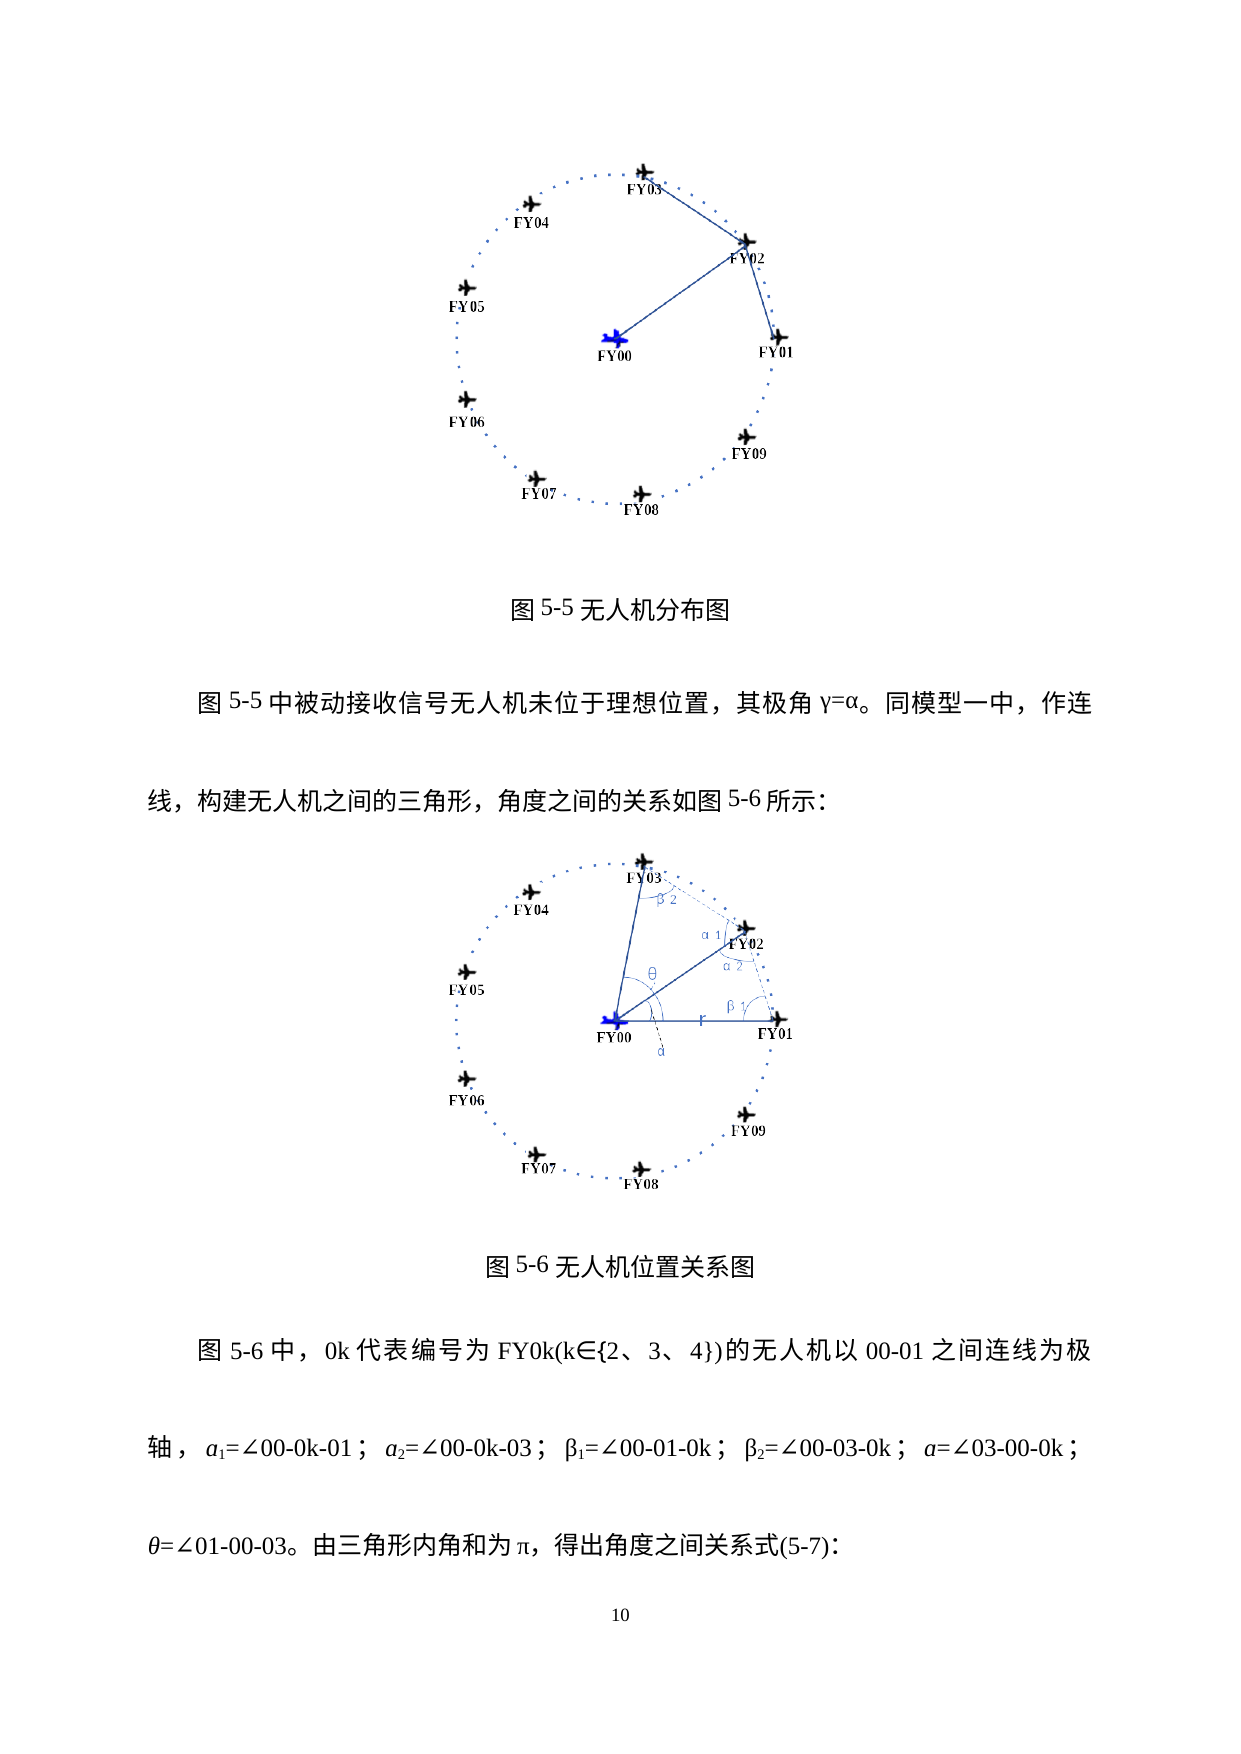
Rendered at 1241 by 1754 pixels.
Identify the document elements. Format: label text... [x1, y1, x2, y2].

list 图5-6 无人机位置关系图 [148, 1222, 1092, 1287]
text 图5-5中被动接收信号无人机未位于理想位置，其极角γ=α。同模型一中，作连线，构建无人机之间的三角形，角度之间的关系如图5-6所示： [148, 659, 1092, 822]
text 图5-6中，0k代表编号为FY0k(k∈{2、3、4})的无人机以00-01之间连线为极轴，ɑ1=∠00-0k-01；ɑ2=∠00-0k-03；β1=∠00-01-0k；β2=∠00-03-0k；ɑ=∠03-00-0k；θ=∠01-00-03。由三角形内角和为π，得出角度之间关系式(5-7)： [148, 1316, 1092, 1576]
list 图5-5 无人机分布图 [148, 566, 1092, 631]
